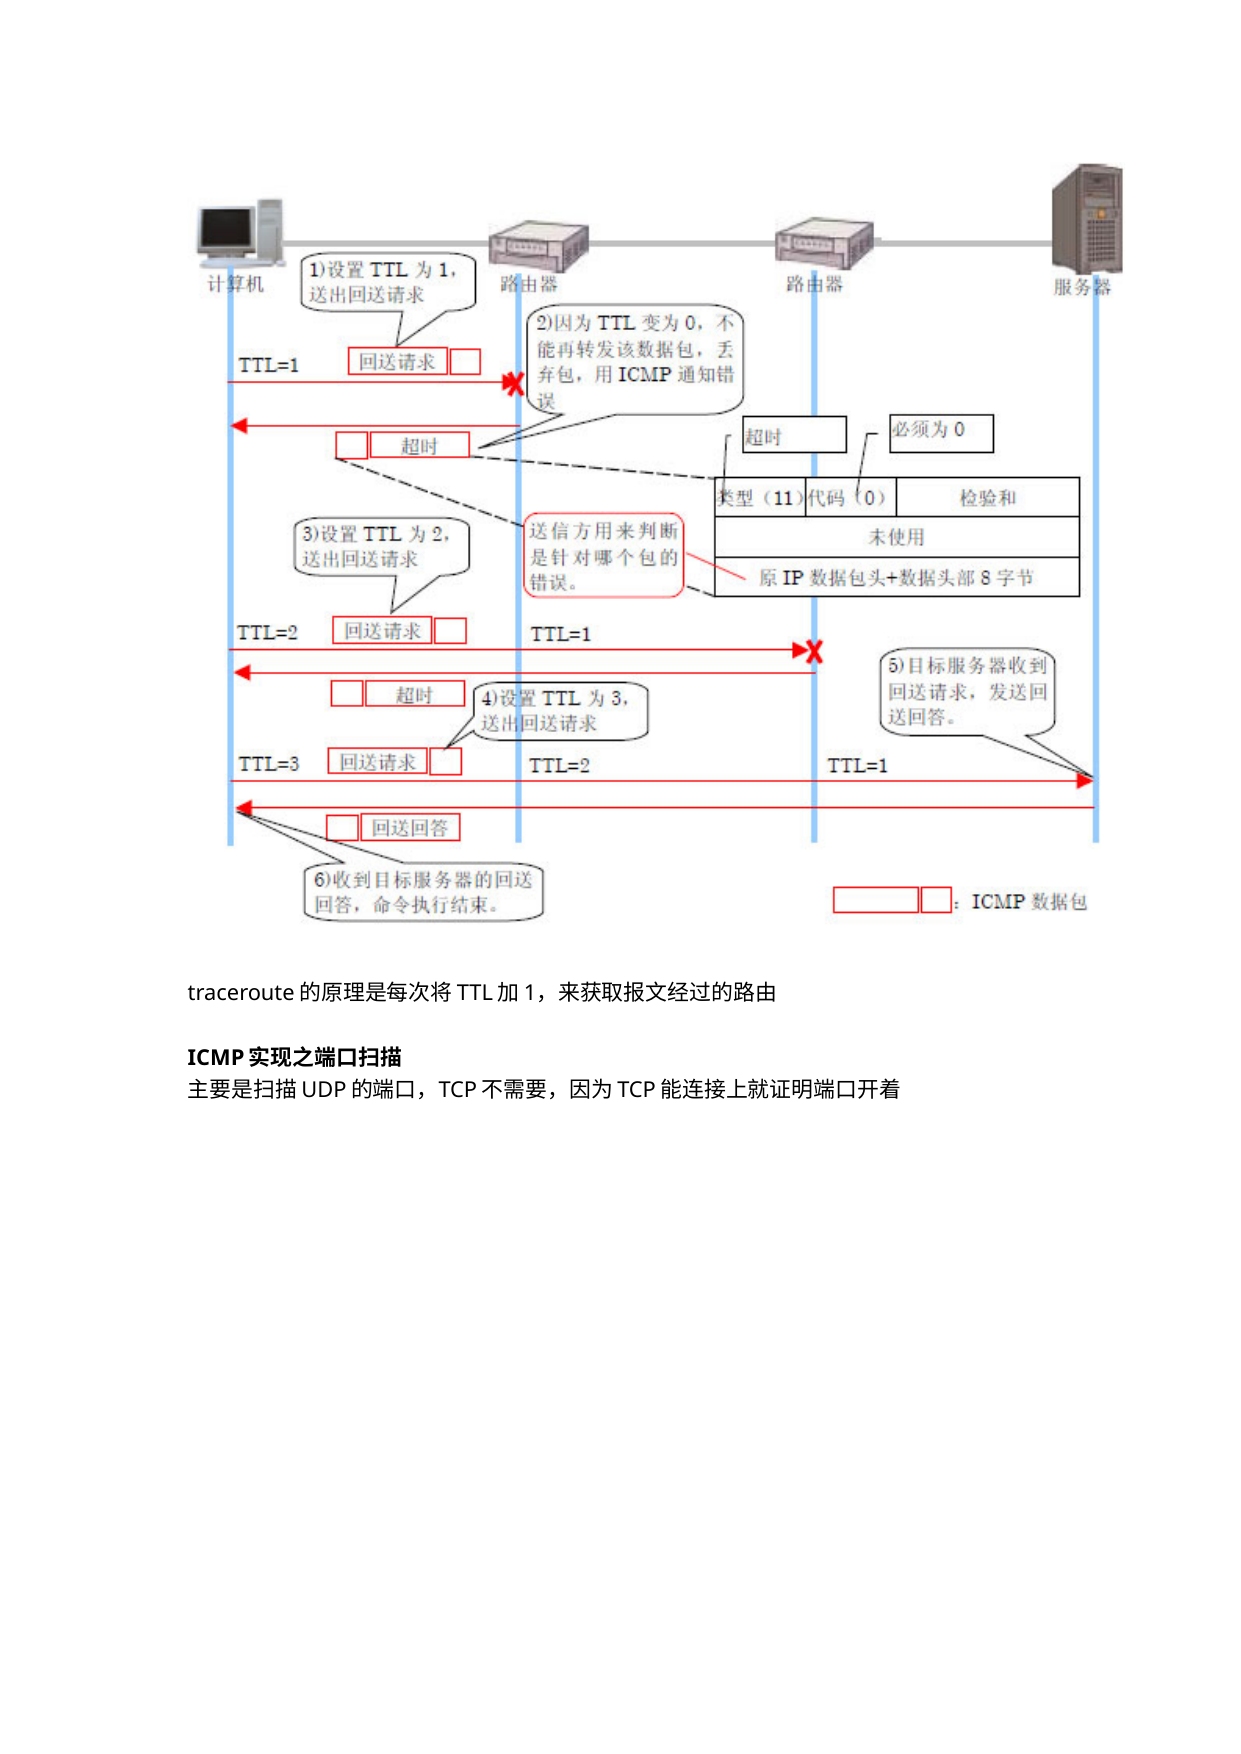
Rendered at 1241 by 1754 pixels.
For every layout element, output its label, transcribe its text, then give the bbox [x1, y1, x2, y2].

list 主要是扫描UDP的端口，TCP不需要，因为TCP能连接上就证明端口开着 [187, 1072, 1053, 1104]
list ICMP实现之端口扫描 [187, 1039, 1053, 1072]
picture [187, 162, 1125, 951]
list traceroute的原理是每次将TTL加1，来获取报文经过的路由 [187, 974, 1053, 1007]
